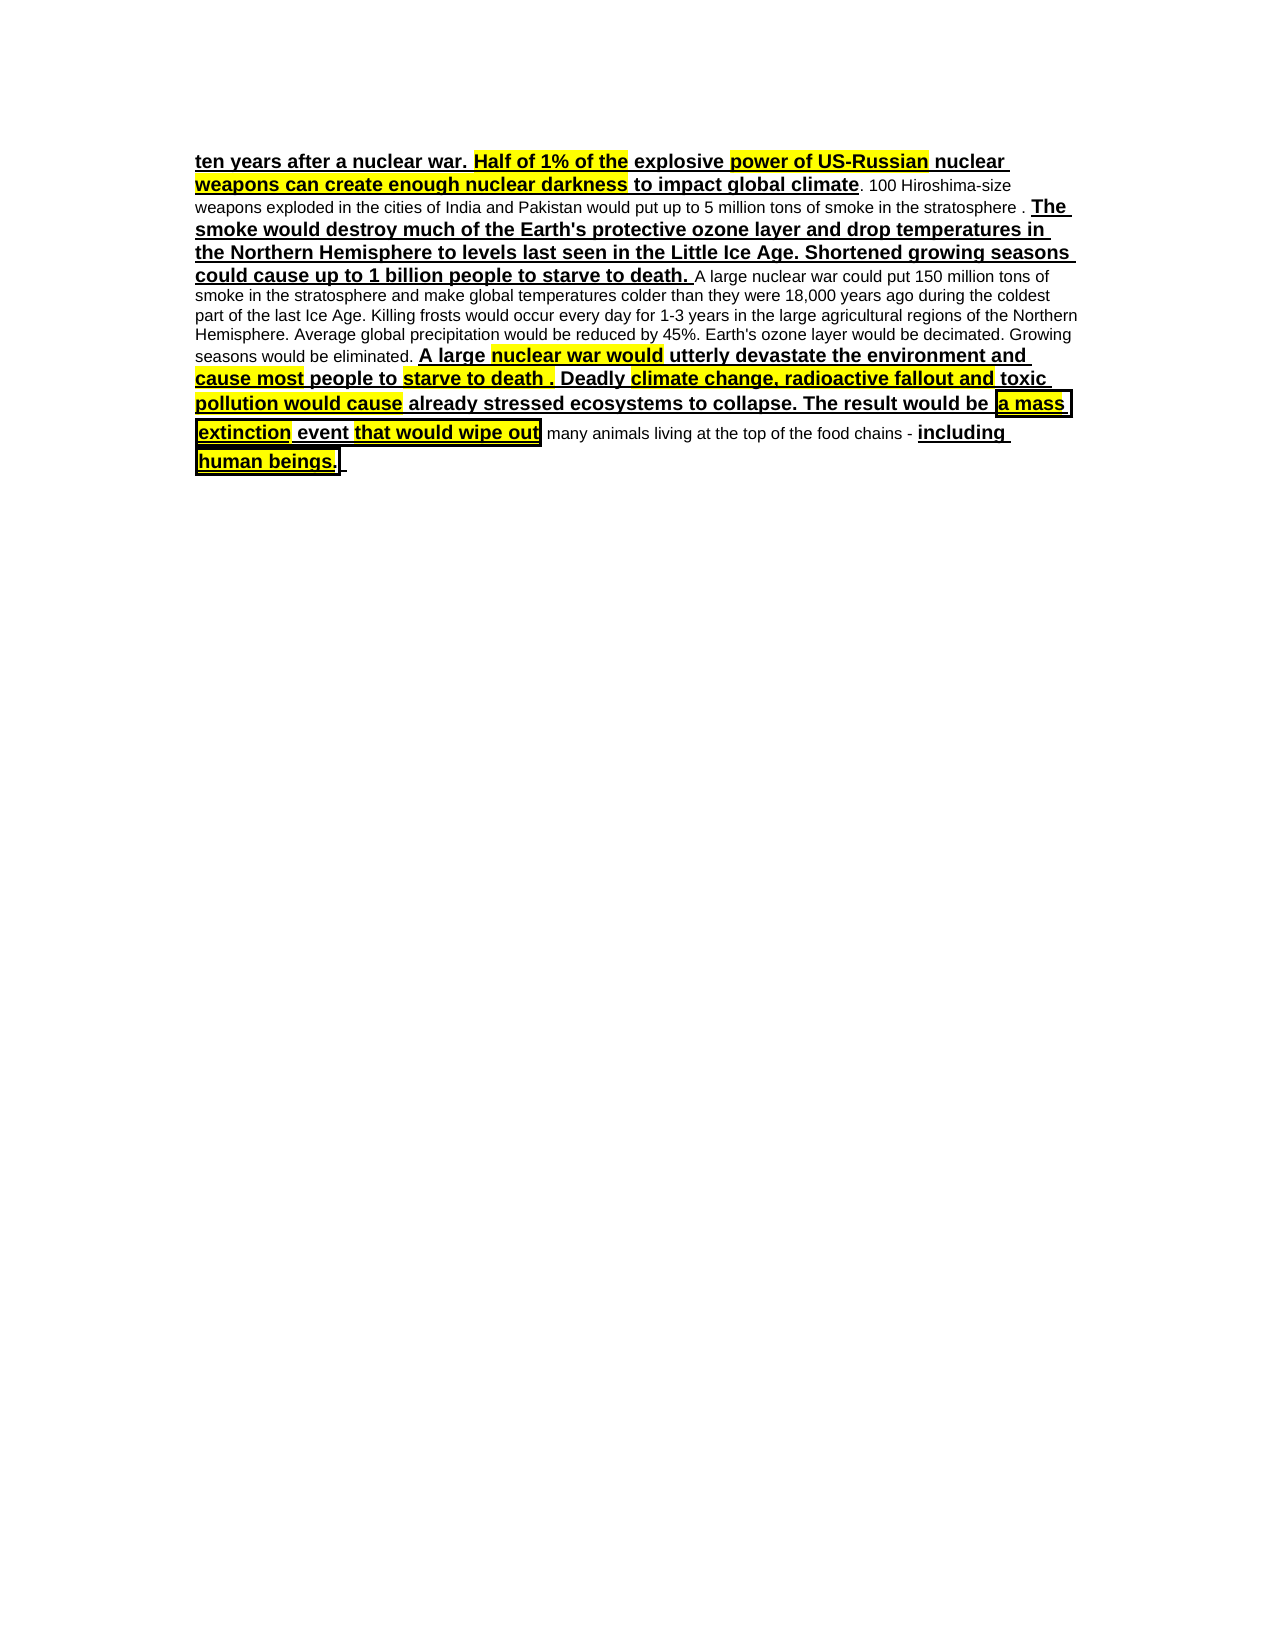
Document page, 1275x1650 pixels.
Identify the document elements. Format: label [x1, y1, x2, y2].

text [195, 150, 1080, 476]
